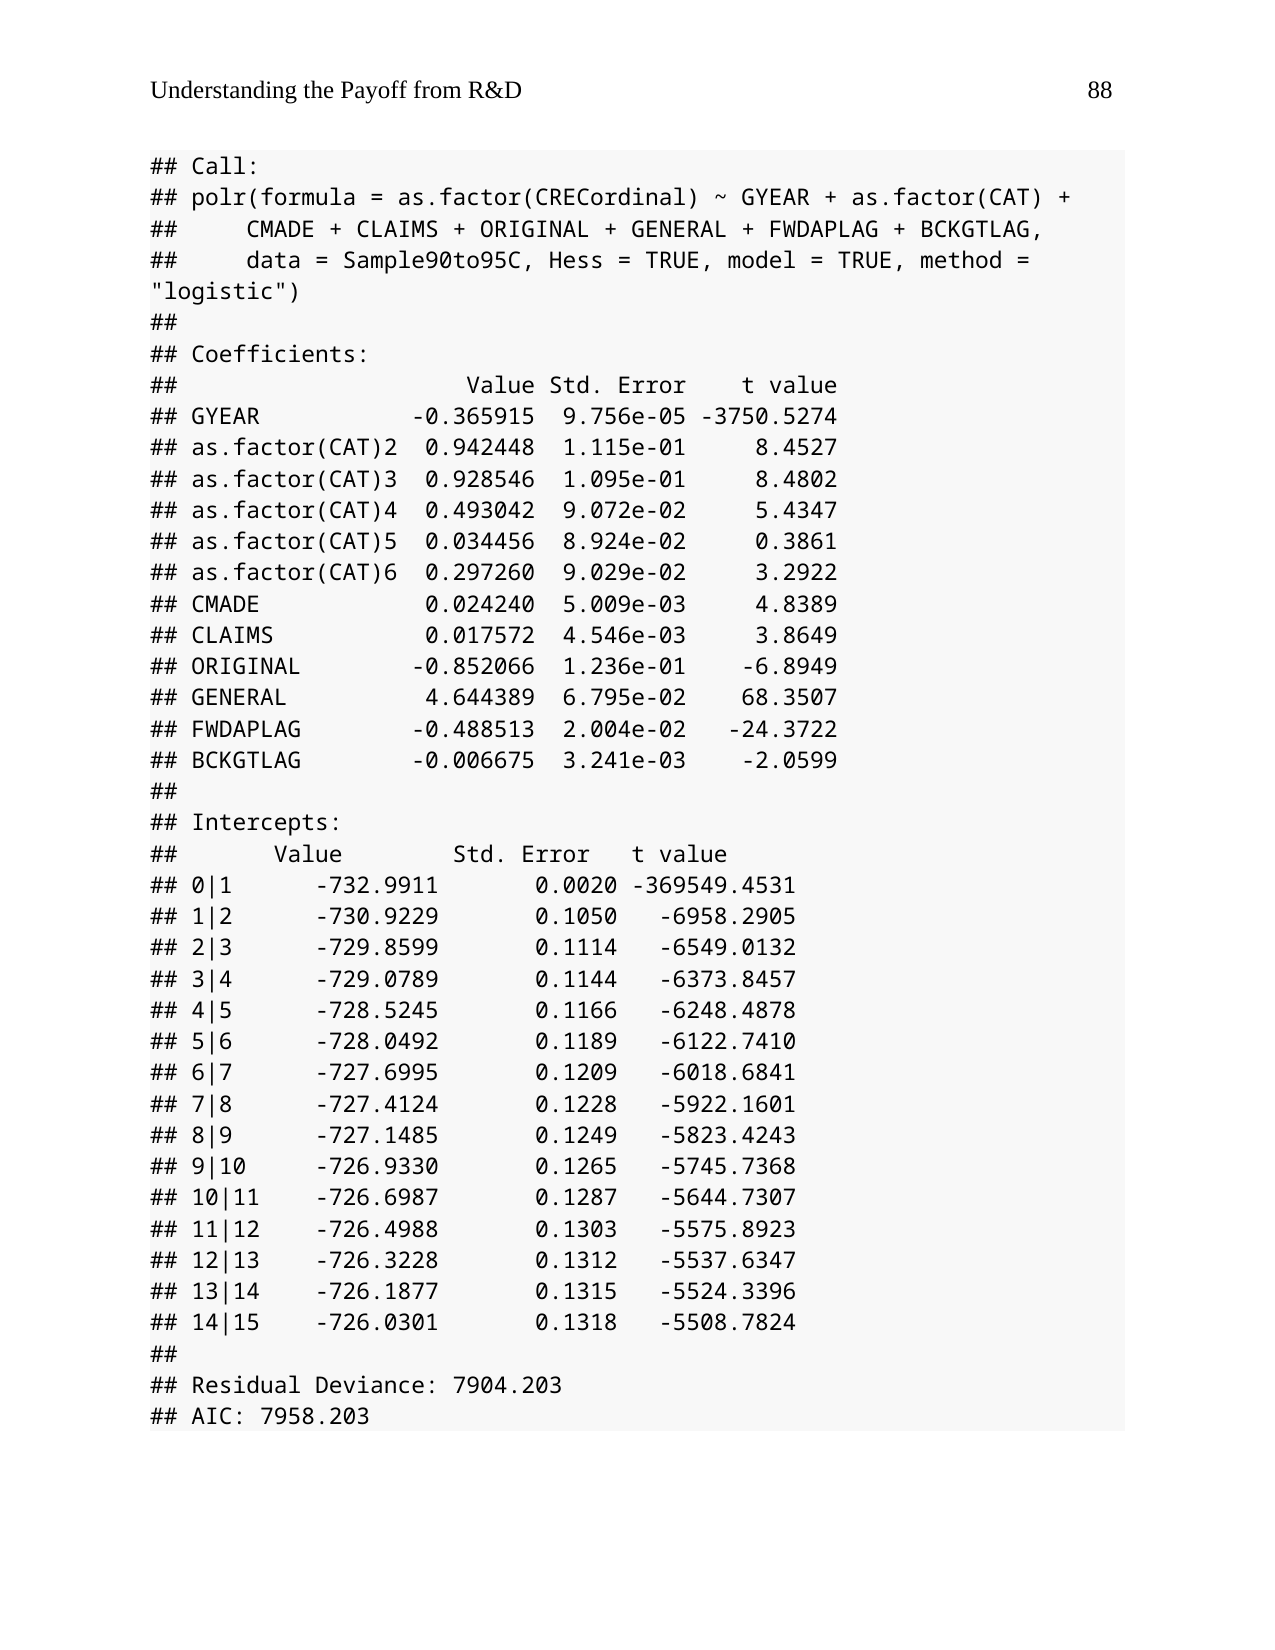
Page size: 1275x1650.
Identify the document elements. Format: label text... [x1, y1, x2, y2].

text ## Call: ## polr(formula = as.factor(CRECordinal) ~ GYEAR + as.factor(CAT) + ## CMADE + CLAIMS + ORIGINAL + GENERAL + FWDAPLAG + BCKGTLAG, ## data = Sample90to95C, Hess = TRUE, model = TRUE, method = "logistic") ## ## Coefficients: ## Value Std. Error t value ## GYEAR -0.365915 9.756e-05 -3750.5274 ## as.factor(CAT)2 0.942448 1.115e-01 8.4527 ## as.factor(CAT)3 0.928546 1.095e-01 8.4802 ## as.factor(CAT)4 0.493042 9.072e-02 5.4347 ## as.factor(CAT)5 0.034456 8.924e-02 0.3861 ## as.factor(CAT)6 0.297260 9.029e-02 3.2922 ## CMADE 0.024240 5.009e-03 4.8389 ## CLAIMS 0.017572 4.546e-03 3.8649 ## ORIGINAL -0.852066 1.236e-01 -6.8949 ## GENERAL 4.644389 6.795e-02 68.3507 ## FWDAPLAG -0.488513 2.004e-02 -24.3722 ## BCKGTLAG -0.006675 3.241e-03 -2.0599 ## ## Intercepts: ## Value Std. Error t value ## 0|1 -732.9911 0.0020 -369549.4531 ## 1|2 -730.9229 0.1050 -6958.2905 ## 2|3 -729.8599 0.1114 -6549.0132 ## 3|4 -729.0789 0.1144 -6373.8457 ## 4|5 -728.5245 0.1166 -6248.4878 ## 5|6 -728.0492 0.1189 -6122.7410 ## 6|7 -727.6995 0.1209 -6018.6841 ## 7|8 -727.4124 0.1228 -5922.1601 ## 8|9 -727.1485 0.1249 -5823.4243 ## 9|10 -726.9330 0.1265 -5745.7368 ## 10|11 -726.6987 0.1287 -5644.7307 ## 11|12 -726.4988 0.1303 -5575.8923 ## 12|13 -726.3228 0.1312 -5537.6347 ## 13|14 -726.1877 0.1315 -5524.3396 ## 14|15 -726.0301 0.1318 -5508.7824 ## ## Residual Deviance: 7904.203 ## AIC: 7958.203 [150, 150, 1125, 1431]
